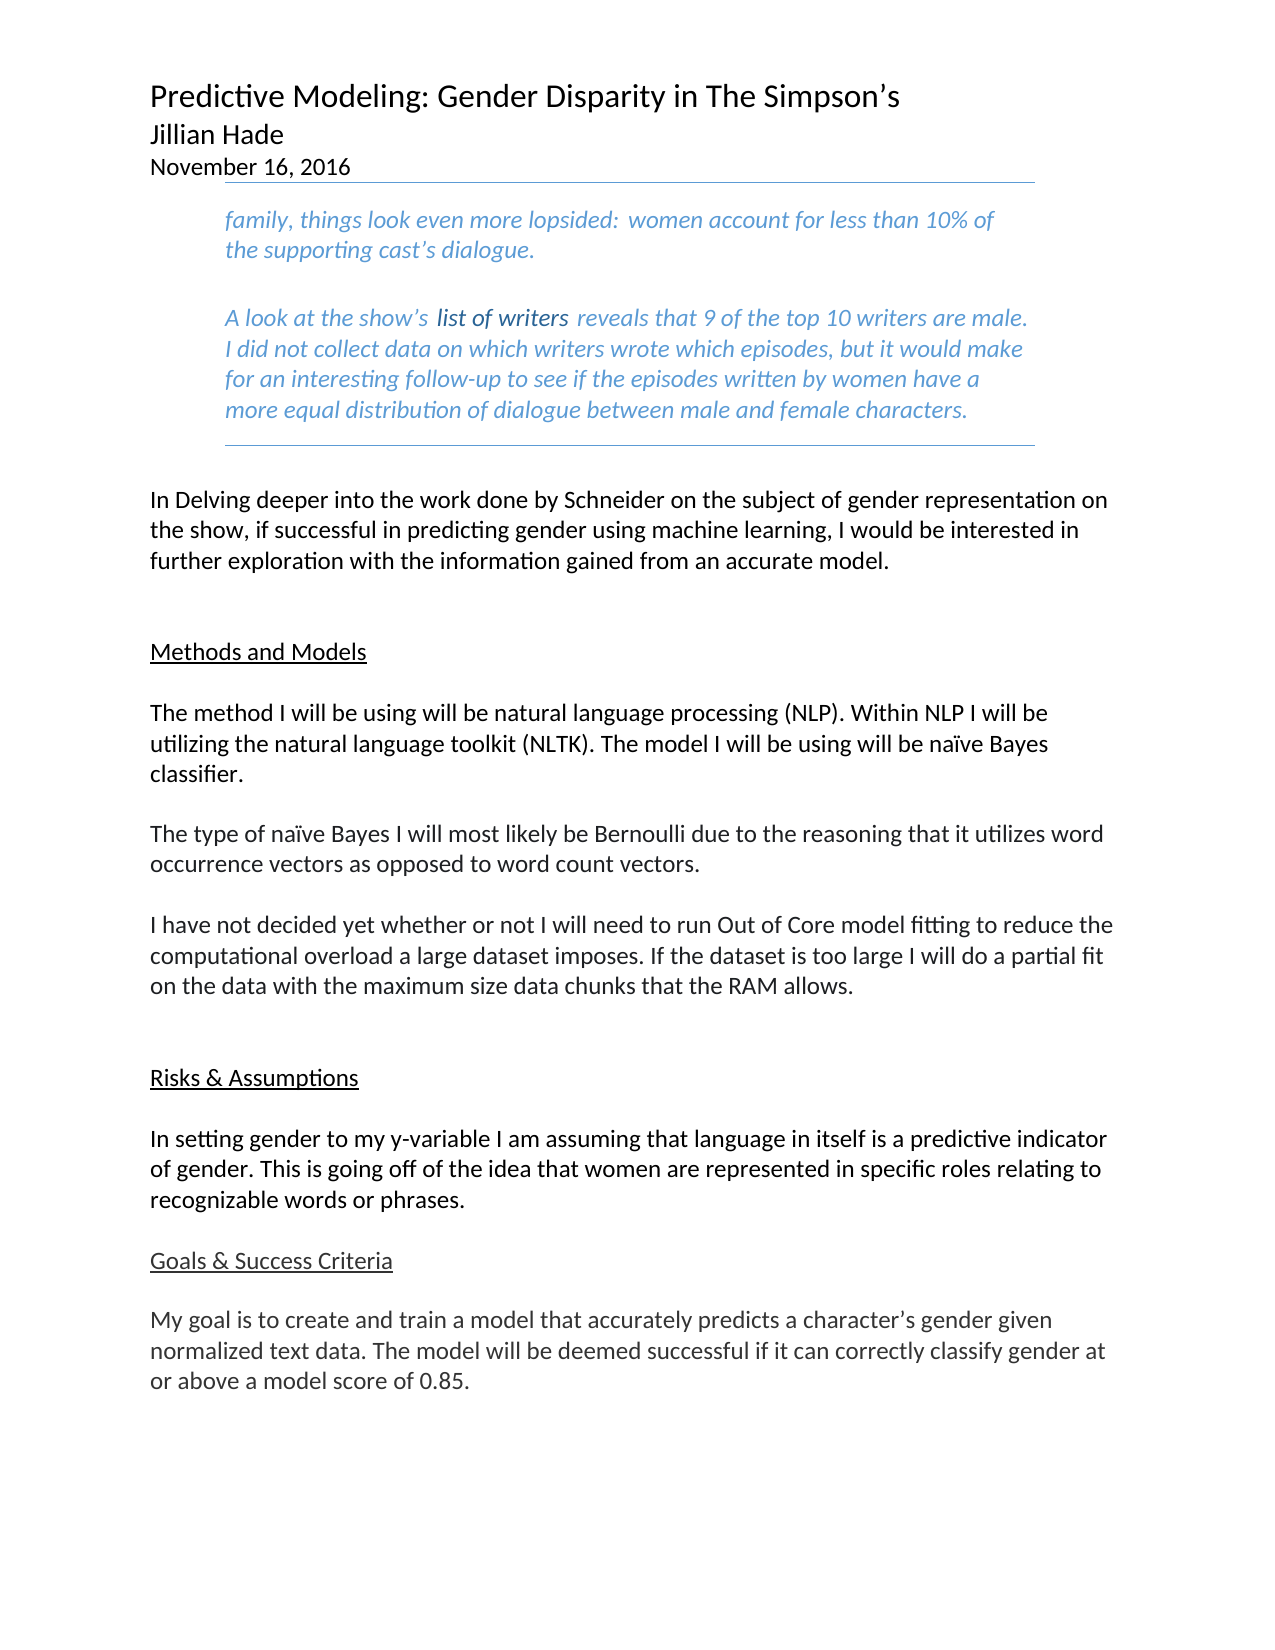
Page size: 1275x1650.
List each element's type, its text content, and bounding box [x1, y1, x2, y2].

text My goal is to create and train a model that accurately predicts a character’s gender given normalized text data. The model will be deemed successful if it can correctly classify gender at or above a model score of 0.85. [150, 1304, 1125, 1396]
text Risks & Assumptions [150, 1062, 1125, 1092]
text In Delving deeper into the work done by Schneider on the subject of gender representation on the show, if successful in predicting gender using machine learning, I would be interested in further exploration with the information gained from an accurate model. [150, 484, 1125, 575]
text Goals & Success Criteria [150, 1245, 1125, 1276]
text The method I will be using will be natural language processing (NLP). Within NLP I will be utilizing the natural language toolkit (NLTK). The model I will be using will be naïve Bayes classifier. [150, 697, 1125, 789]
text I have not decided yet whether or not I will need to run Out of Core model fitting to reduce the computational overload a large dataset imposes. If the dataset is too large I will do a partial fit on the data with the maximum size data chunks that the RAM allows. [854, 909, 1125, 1001]
text In setting gender to my y-variable I am assuming that language in itself is a predictive indicator of gender. This is going off of the idea that women are represented in specific roles relating to recognizable words or phrases. [150, 1123, 1125, 1214]
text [225, 183, 1035, 265]
text Methods and Models [150, 636, 1125, 667]
text A look at the show’s list of writers reveals that 9 of the top 10 writers are male. I did not collect data on which writers wrote which episodes, but it would make for an interesting follow-up to see if the episodes written by women have a more equal distribution of dialogue between male and female characters. [225, 280, 1035, 445]
text The type of naïve Bayes I will most likely be Bernoulli due to the reasoning that it utilizes word occurrence vectors as opposed to word count vectors. [701, 818, 1125, 879]
